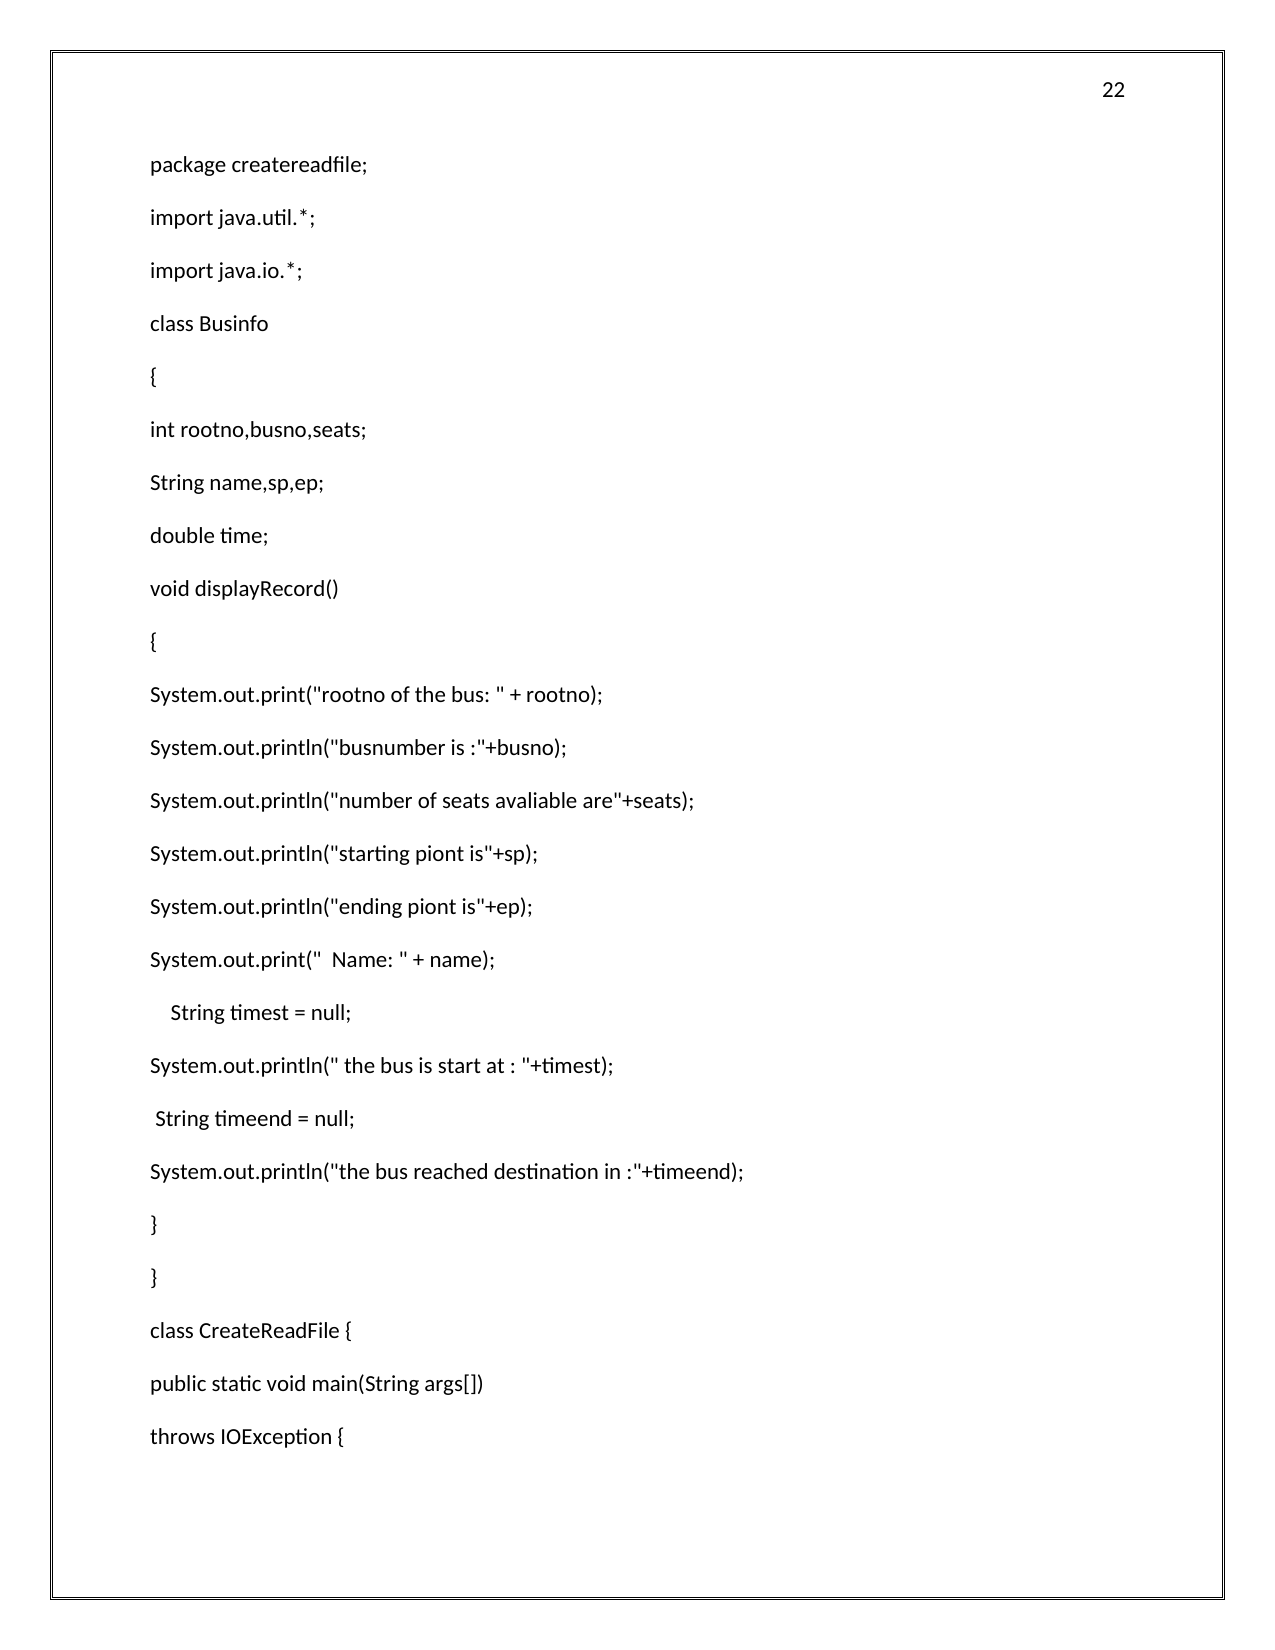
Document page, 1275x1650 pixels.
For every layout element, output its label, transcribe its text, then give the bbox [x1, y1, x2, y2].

text public static void main(String args[]) [150, 1369, 1125, 1397]
text System.out.println("starting piont is"+sp); [150, 839, 1125, 867]
text System.out.print(" Name: " + name); [150, 945, 1125, 973]
text System.out.println("the bus reached destination in :"+timeend); [150, 1157, 1125, 1185]
text import java.io.*; [150, 256, 1125, 284]
text package createreadfile; [150, 150, 1125, 178]
text System.out.println("busnumber is :"+busno); [150, 733, 1125, 761]
text String name,sp,ep; [150, 468, 1125, 496]
text } [150, 1210, 1125, 1238]
text class Businfo [150, 309, 1125, 337]
text { [150, 362, 1125, 390]
text void displayRecord() [150, 574, 1125, 602]
text int rootno,busno,seats; [150, 415, 1125, 443]
text System.out.println(" the bus is start at : "+timest); [150, 1051, 1125, 1079]
text } [150, 1263, 1125, 1291]
text class CreateReadFile { [150, 1316, 1125, 1344]
text System.out.println("ending piont is"+ep); [150, 892, 1125, 920]
text String timeend = null; [150, 1104, 1125, 1132]
text String timest = null; [150, 998, 1125, 1026]
text System.out.print("rootno of the bus: " + rootno); [150, 680, 1125, 708]
text System.out.println("number of seats avaliable are"+seats); [150, 786, 1125, 814]
text { [150, 627, 1125, 655]
text throws IOException { [150, 1422, 1125, 1451]
text import java.util.*; [150, 203, 1125, 231]
text double time; [150, 521, 1125, 549]
